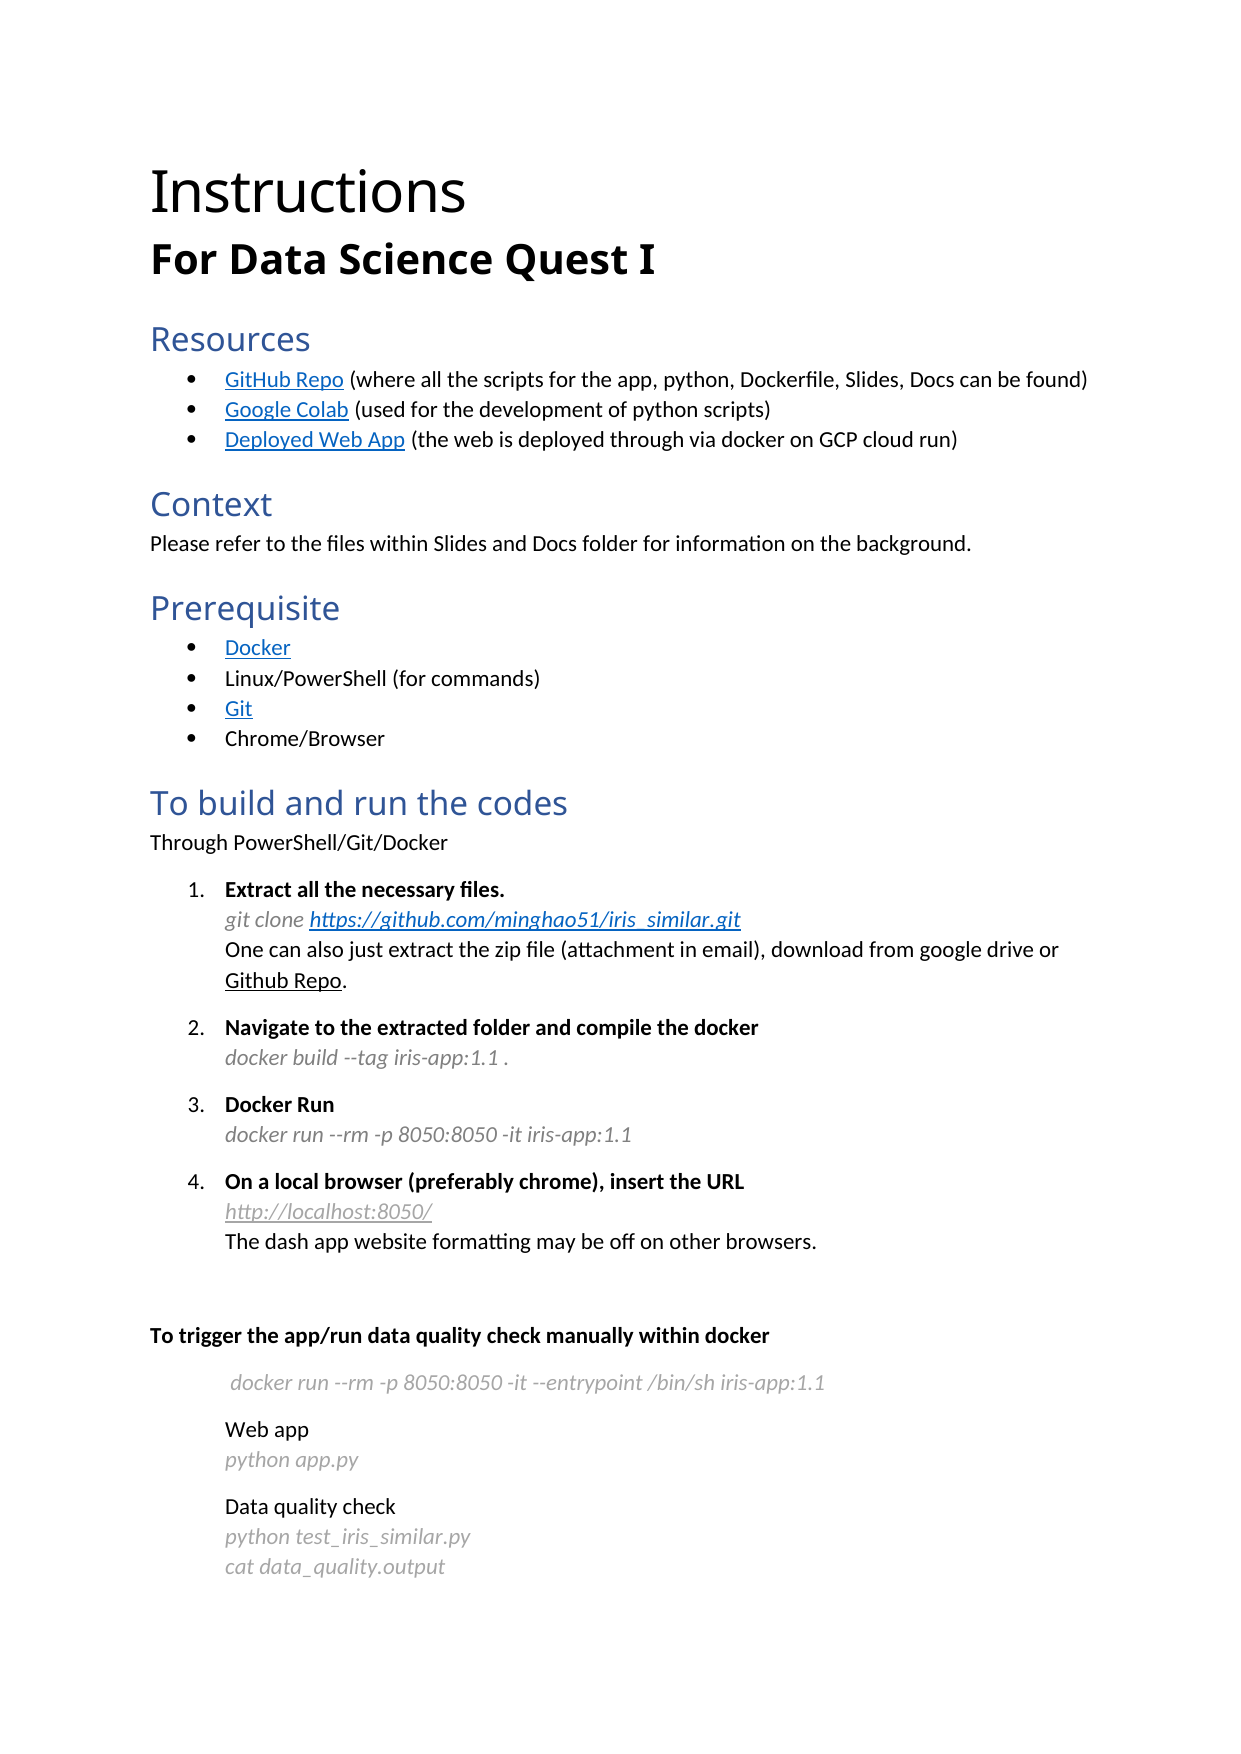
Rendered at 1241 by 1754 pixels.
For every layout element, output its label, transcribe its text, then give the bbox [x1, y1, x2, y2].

list Navigate to the extracted folder and compile the docker docker build --tag iris-app:1.1 . [187, 1013, 1090, 1071]
list Git [187, 694, 1090, 722]
list Docker Run docker run --rm -p 8050:8050 -it iris-app:1.1 [187, 1090, 1090, 1148]
list Linux/PowerShell (for commands) [187, 664, 1090, 692]
text docker run --rm -p 8050:8050 -it --entrypoint /bin/sh iris-app:1.1 [150, 1368, 1090, 1396]
subtitle Context [150, 480, 1090, 526]
subtitle Resources [150, 316, 1090, 361]
text Data quality check python test_iris_similar.py cat data_quality.output [225, 1492, 1090, 1580]
list Deployed Web App (the web is deployed through via docker on GCP cloud run) [187, 425, 1090, 453]
subtitle To build and run the codes [150, 779, 1090, 825]
list Google Colab (used for the development of python scripts) [187, 395, 1090, 423]
text To trigger the app/run data quality check manually within docker [150, 1321, 1090, 1349]
list On a local browser (preferably chrome), insert the URL http://localhost:8050/ The dash app website formatting may be off on other browsers. [187, 1167, 1090, 1255]
list GitHub Repo (where all the scripts for the app, python, Dockerfile, Slides, Docs can be found) [187, 365, 1090, 393]
list Extract all the necessary files. git clone https://github.com/minghao51/iris_similar.git One can also just extract the zip file (attachment in email), download from google drive or Github Repo. [187, 875, 1090, 994]
text For Data Science Quest I [150, 229, 1090, 286]
text Please refer to the files within Slides and Docs folder for information on the background. [150, 529, 1090, 557]
text Through PowerShell/Git/Docker [150, 828, 1090, 856]
list Docker [187, 633, 1090, 661]
text Web app python app.py [225, 1415, 1090, 1473]
subtitle Prerequisite [150, 584, 1090, 630]
title Instructions [150, 150, 1090, 229]
list Chrome/Browser [187, 724, 1090, 752]
